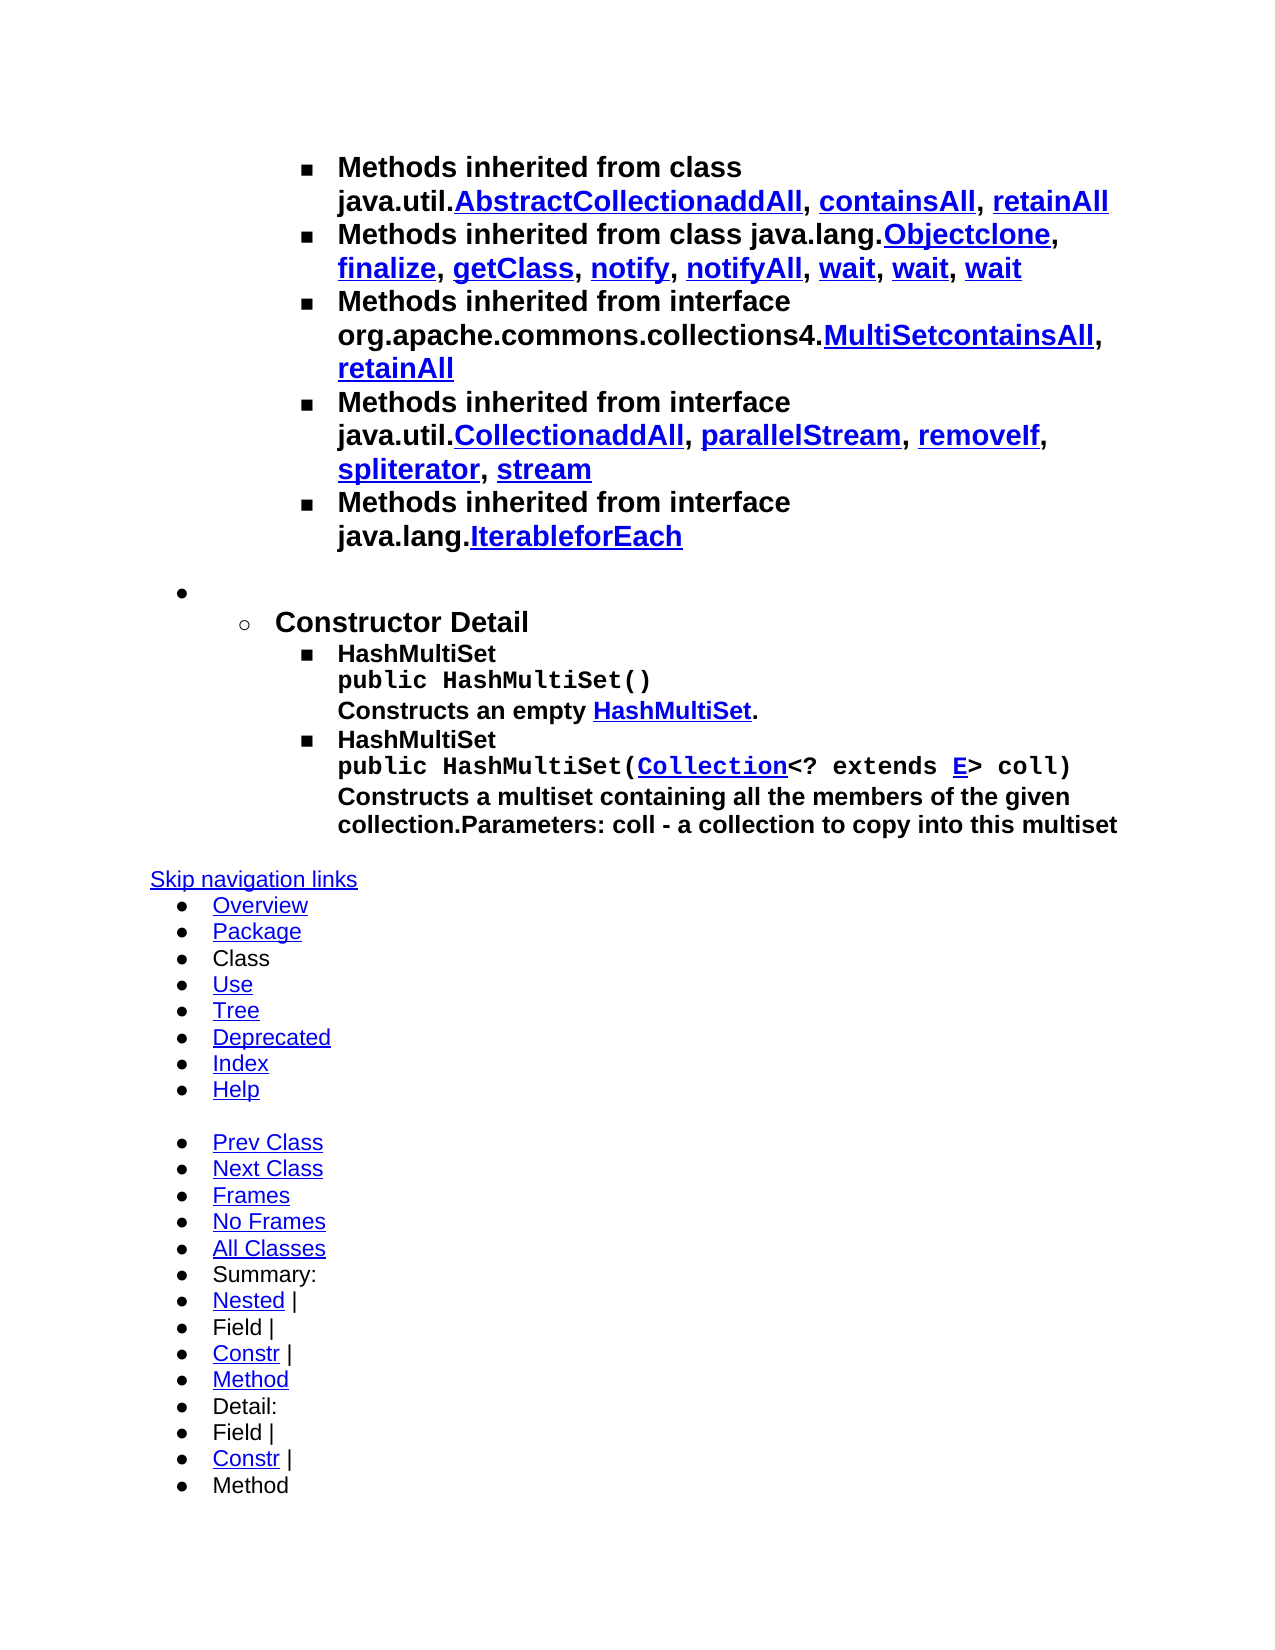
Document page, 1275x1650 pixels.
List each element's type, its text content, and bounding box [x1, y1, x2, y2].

list No Frames [175, 1208, 1125, 1234]
list Use [175, 971, 1125, 997]
subtitle Methods inherited from interface org.apache.commons.collections4.MultiSetcontainsAll, retainAll [300, 284, 1125, 385]
list Constr | [175, 1445, 1125, 1472]
list Detail: [175, 1393, 1125, 1419]
subtitle Methods inherited from interface java.lang.IterableforEach [300, 485, 1125, 552]
subtitle Constructor Detail [237, 605, 1125, 639]
subtitle HashMultiSet public HashMultiSet() Constructs an empty HashMultiSet. [300, 639, 1125, 724]
list Index [175, 1050, 1125, 1076]
subtitle Methods inherited from class java.lang.Objectclone, finalize, getClass, notify, notifyAll, wait, wait, wait [300, 217, 1125, 284]
list Method [175, 1366, 1125, 1393]
list Class [175, 944, 1125, 971]
list Next Class [175, 1155, 1125, 1182]
list Frames [175, 1182, 1125, 1208]
list Deprecated [175, 1024, 1125, 1050]
subtitle Methods inherited from interface java.util.CollectionaddAll, parallelStream, removeIf, spliterator, stream [300, 385, 1125, 485]
list Summary: [175, 1261, 1125, 1287]
list All Classes [175, 1234, 1125, 1261]
subtitle HashMultiSet public HashMultiSet(Collection<? extends E> coll) Constructs a multiset containing all the members of the given collection.Parameters: coll - a collection to copy into this multiset [300, 724, 1125, 839]
text Skip navigation links [150, 866, 1125, 892]
list Tree [175, 997, 1125, 1024]
subtitle Methods inherited from class java.util.AbstractCollectionaddAll, containsAll, retainAll [300, 150, 1125, 217]
list Overview [175, 892, 1125, 918]
list Field | [175, 1313, 1125, 1340]
list Package [175, 918, 1125, 944]
list Prev Class [175, 1129, 1125, 1155]
list Method [175, 1472, 1125, 1498]
list Nested | [175, 1287, 1125, 1313]
list Field | [175, 1419, 1125, 1445]
list Help [175, 1076, 1125, 1103]
list Constr | [175, 1340, 1125, 1366]
